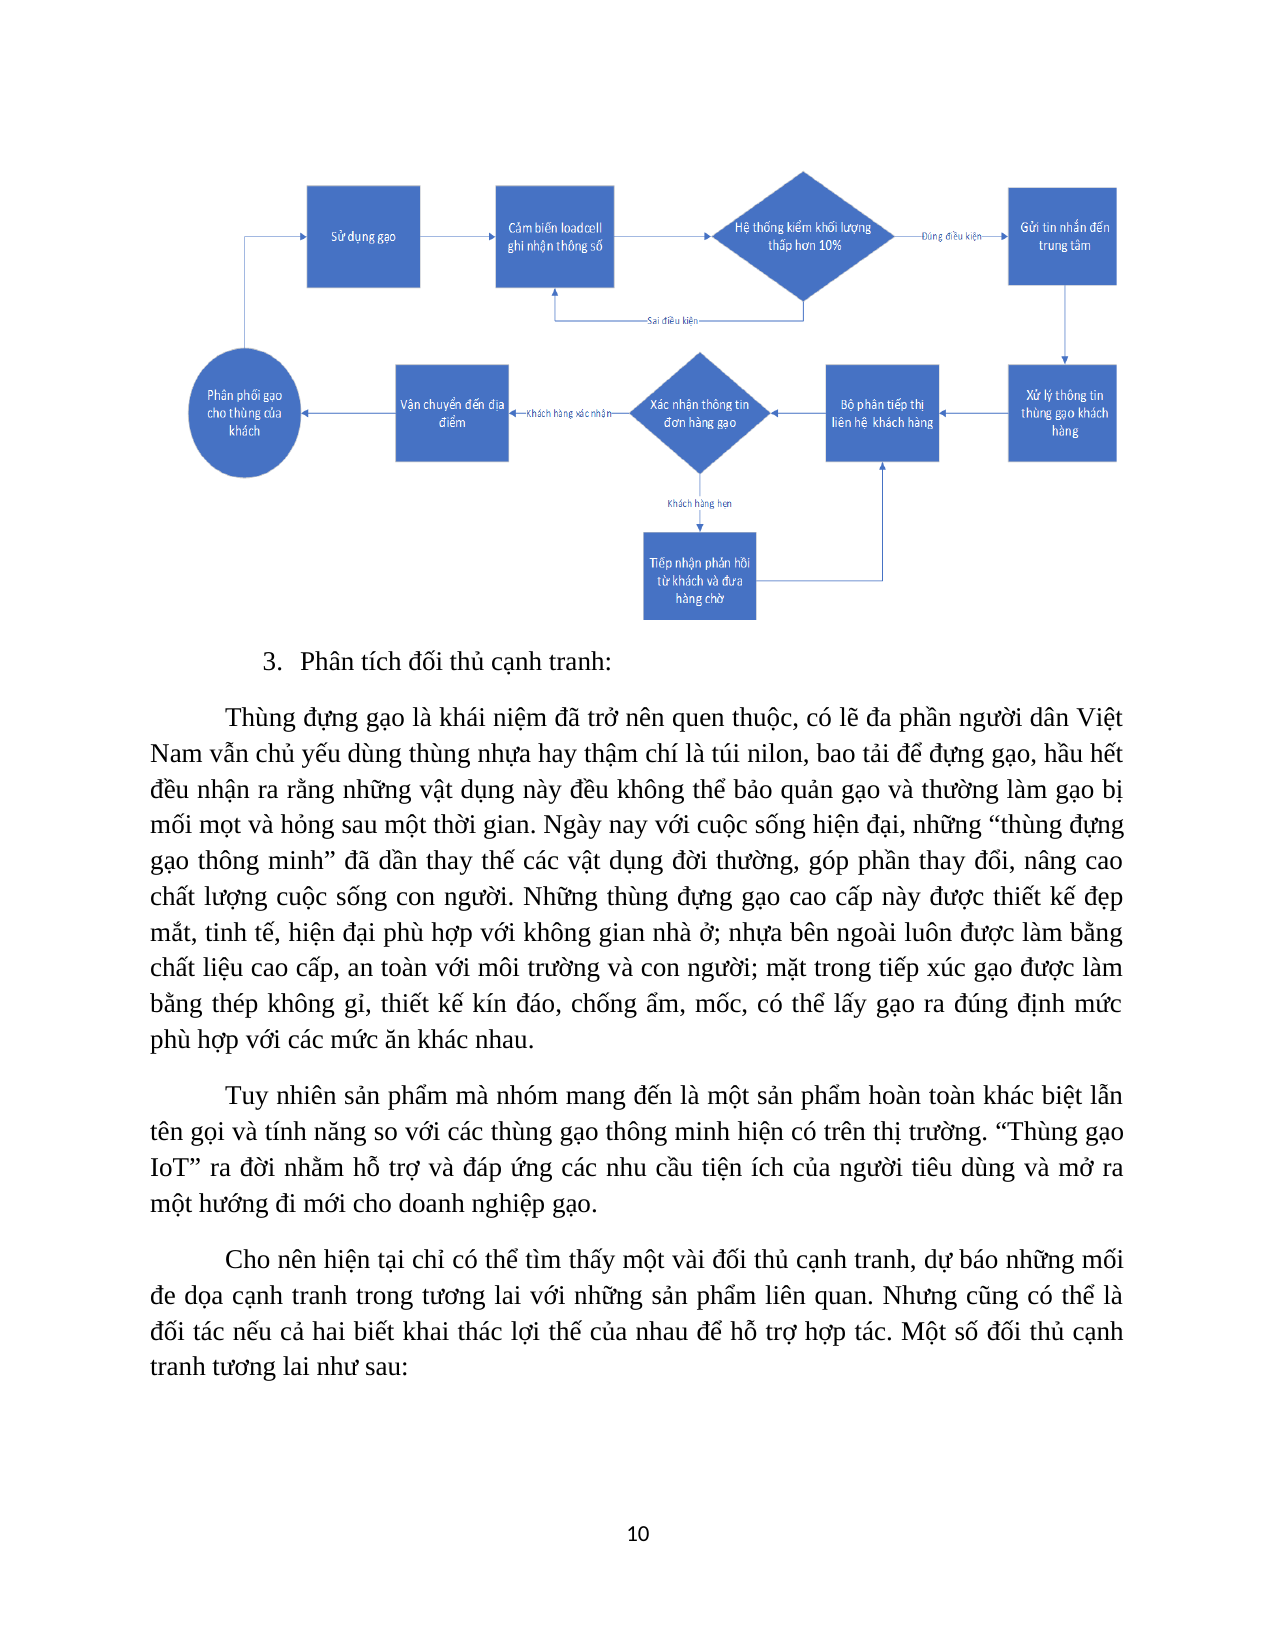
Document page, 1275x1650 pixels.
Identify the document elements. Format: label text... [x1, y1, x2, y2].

list Phân tích đối thủ cạnh tranh: [262, 645, 1125, 676]
picture [187, 150, 1117, 620]
text Cho nên hiện tại chỉ có thể tìm thấy một vài đối thủ cạnh tranh, dự báo những mối đe dọa cạnh tranh trong tương lai với những sản phẩm liên quan. Nhưng cũng có thể là đối tác nếu cả hai biết khai thác lợi thế của nhau để hỗ trợ hợp tác. Một số đối thủ cạnh tranh tương lai như sau: [150, 1243, 1125, 1382]
text Thùng đựng gạo là khái niệm đã trở nên quen thuộc, có lẽ đa phần người dân Việt Nam vẫn chủ yếu dùng thùng nhựa hay thậm chí là túi nilon, bao tải để đựng gạo, hầu hết đều nhận ra rằng những vật dụng này đều không thể bảo quản gạo và thường làm gạo bị mối mọt và hỏng sau một thời gian. Ngày nay với cuộc sống hiện đại, những “thùng đựng gạo thông minh” đã dần thay thế các vật dụng đời thường, góp phần thay đổi, nâng cao chất lượng cuộc sống con người. Những thùng đựng gạo cao cấp này được thiết kế đẹp mắt, tinh tế, hiện đại phù hợp với không gian nhà ở; nhựa bên ngoài luôn được làm bằng chất liệu cao cấp, an toàn với môi trường và con người; mặt trong tiếp xúc gạo được làm bằng thép không gỉ, thiết kế kín đáo, chống ẩm, mốc, có thể lấy gạo ra đúng định mức phù hợp với các mức ăn khác nhau. [150, 701, 1125, 1054]
text Tuy nhiên sản phẩm mà nhóm mang đến là một sản phẩm hoàn toàn khác biệt lẫn tên gọi và tính năng so với các thùng gạo thông minh hiện có trên thị trường. “Thùng gạo IoT” ra đời nhằm hỗ trợ và đáp ứng các nhu cầu tiện ích của người tiêu dùng và mở ra một hướng đi mới cho doanh nghiệp gạo. [150, 1079, 1125, 1218]
